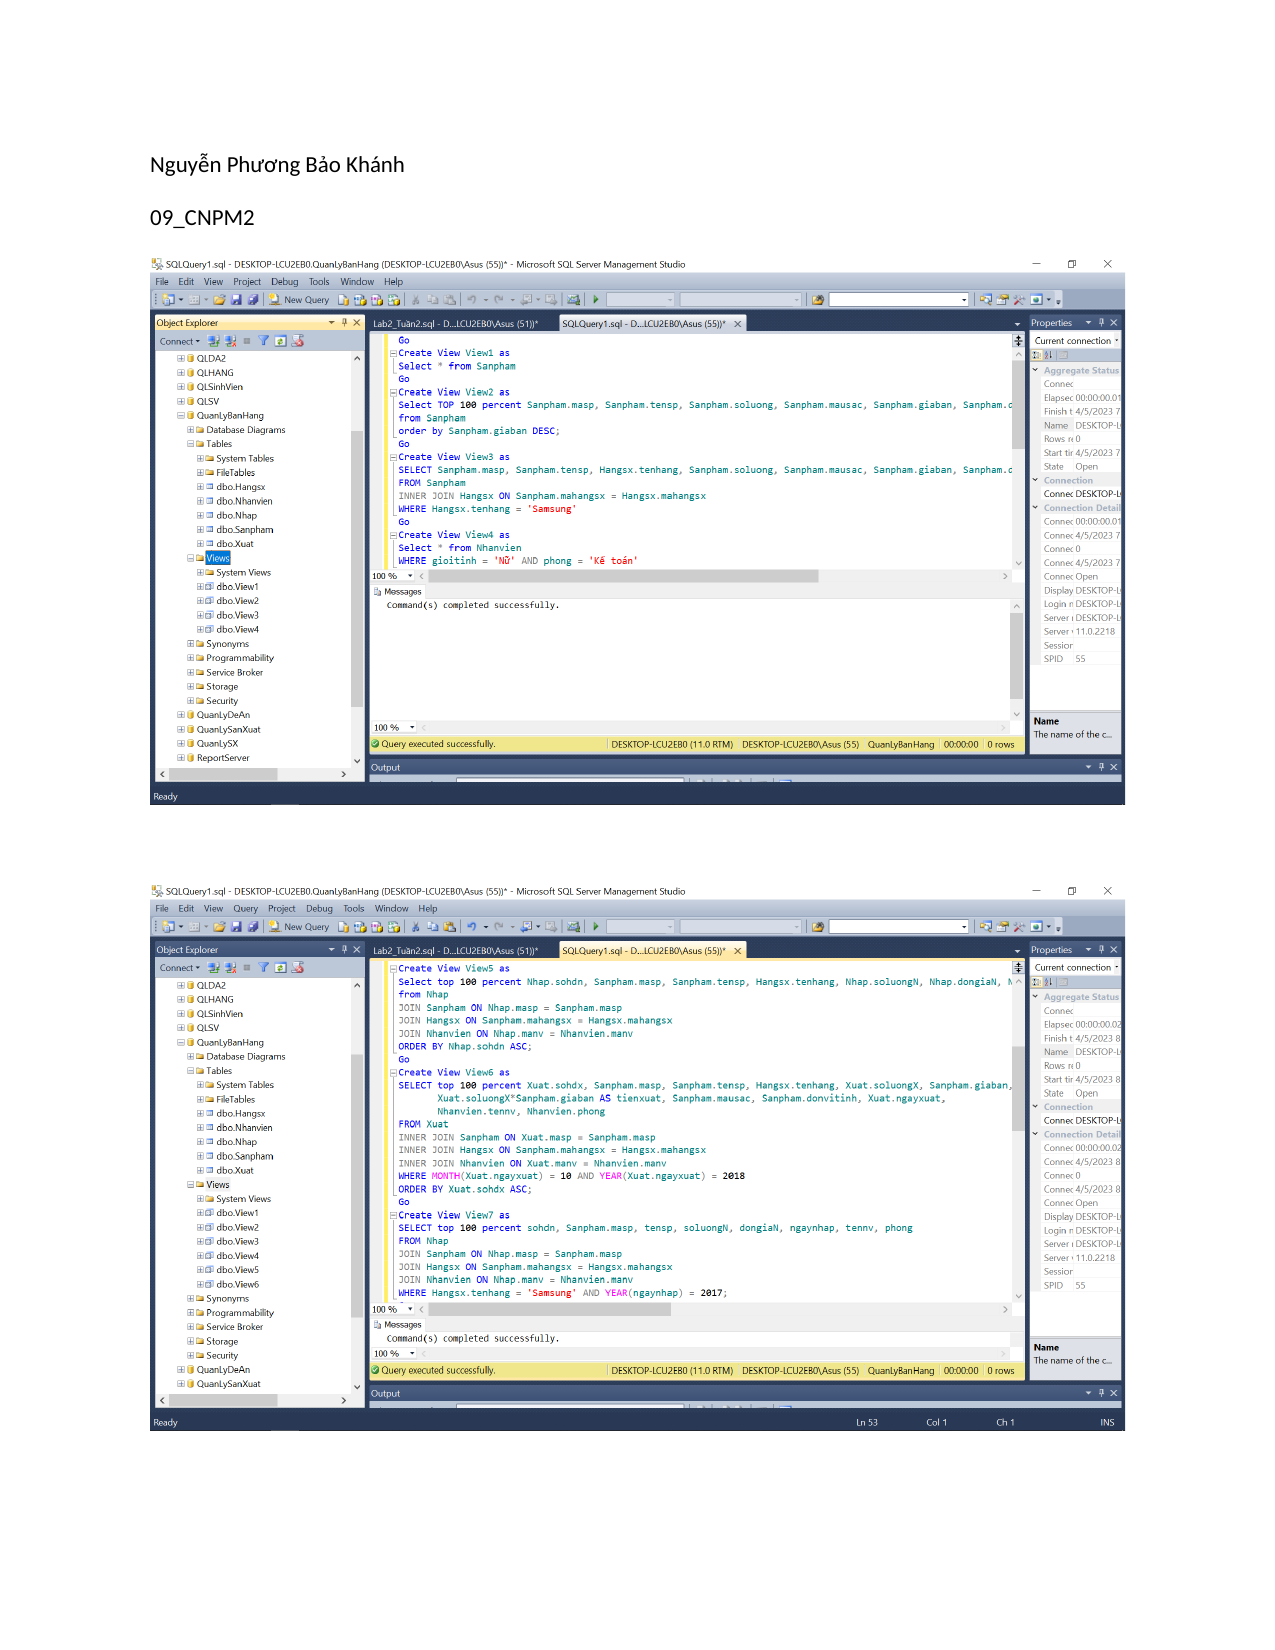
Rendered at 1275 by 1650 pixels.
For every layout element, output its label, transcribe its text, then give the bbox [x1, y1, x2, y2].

picture [150, 882, 1125, 1431]
text Nguyễn Phương Bảo Khánh [150, 150, 1125, 178]
picture [150, 256, 1125, 805]
text 09_CNPM2 [150, 203, 1125, 231]
